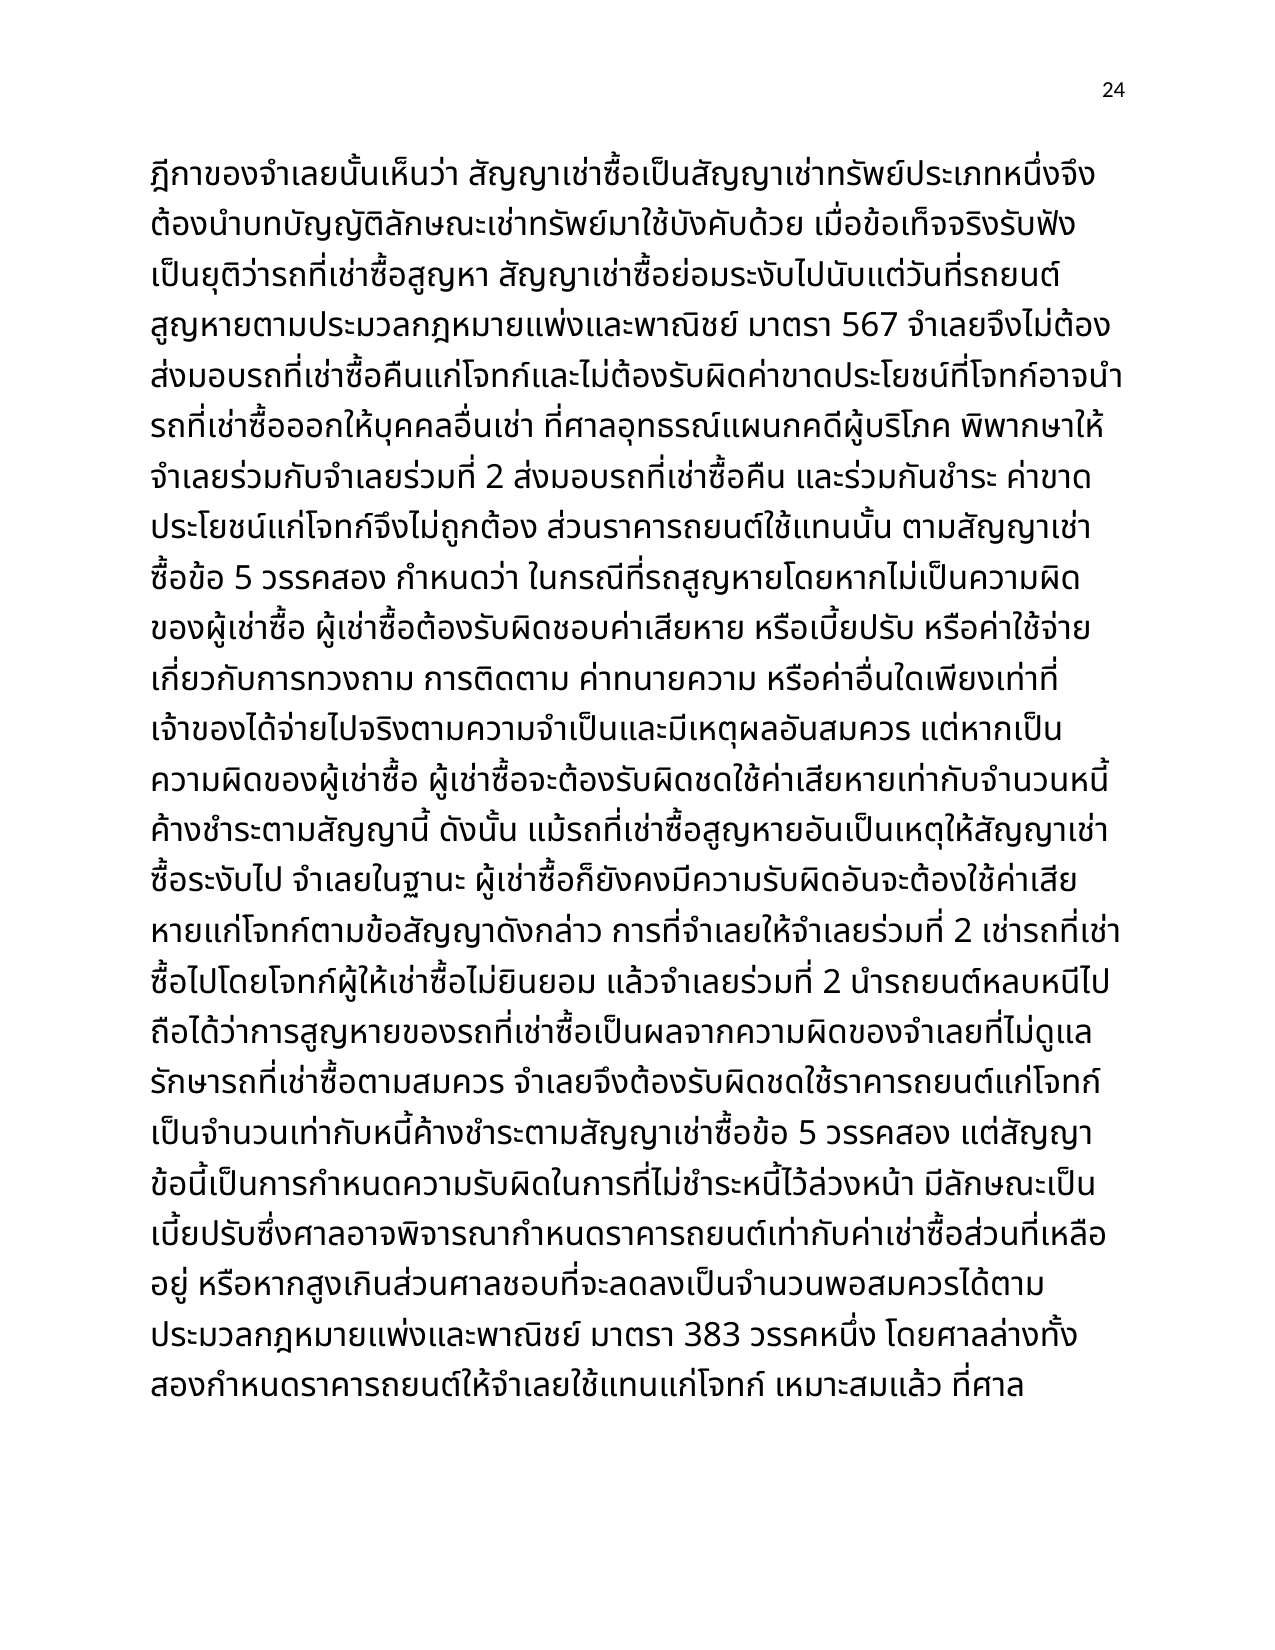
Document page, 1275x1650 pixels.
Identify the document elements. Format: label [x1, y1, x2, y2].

text [150, 150, 1125, 1412]
